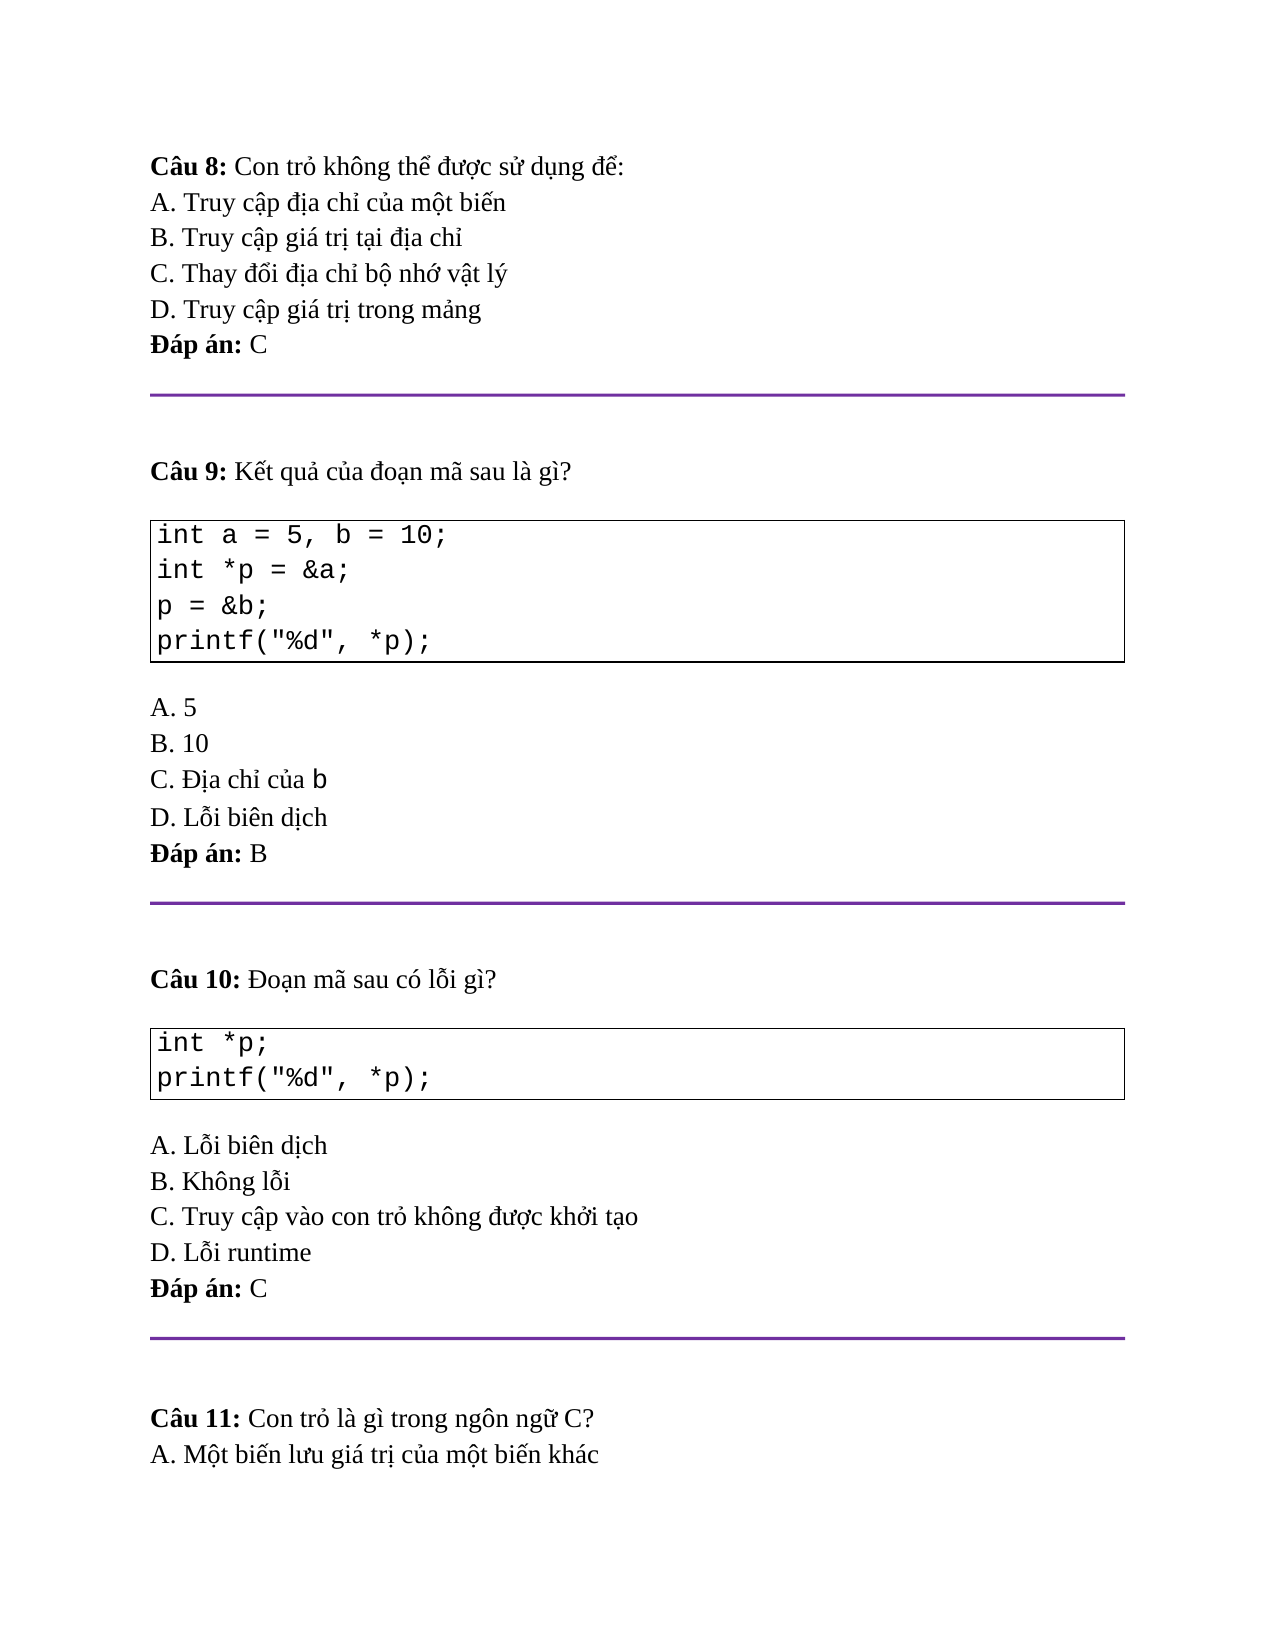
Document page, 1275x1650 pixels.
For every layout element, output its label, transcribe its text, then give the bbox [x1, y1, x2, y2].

text A. Lỗi biên dịch B. Không lỗi C. Truy cập vào con trỏ không được khởi tạo D. Lỗi runtime Đáp án: C [150, 1129, 1125, 1303]
table_header int *p; printf("%d", *p); [151, 1029, 1124, 1099]
text A. 5 B. 10 C. Địa chỉ của b D. Lỗi biên dịch Đáp án: B [150, 692, 1125, 868]
table_header int a = 5, b = 10; int *p = &a; p = &b; printf("%d", *p); [151, 521, 1124, 661]
text Câu 9: Kết quả của đoạn mã sau là gì? [150, 455, 1125, 486]
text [150, 1403, 1125, 1469]
text Câu 10: Đoạn mã sau có lỗi gì? [150, 963, 1125, 994]
text Câu 8: Con trỏ không thể được sử dụng để: A. Truy cập địa chỉ của một biến B. Truy cập giá trị tại địa chỉ C. Thay đổi địa chỉ bộ nhớ vật lý D. Truy cập giá trị trong mảng Đáp án: C [150, 150, 1125, 360]
